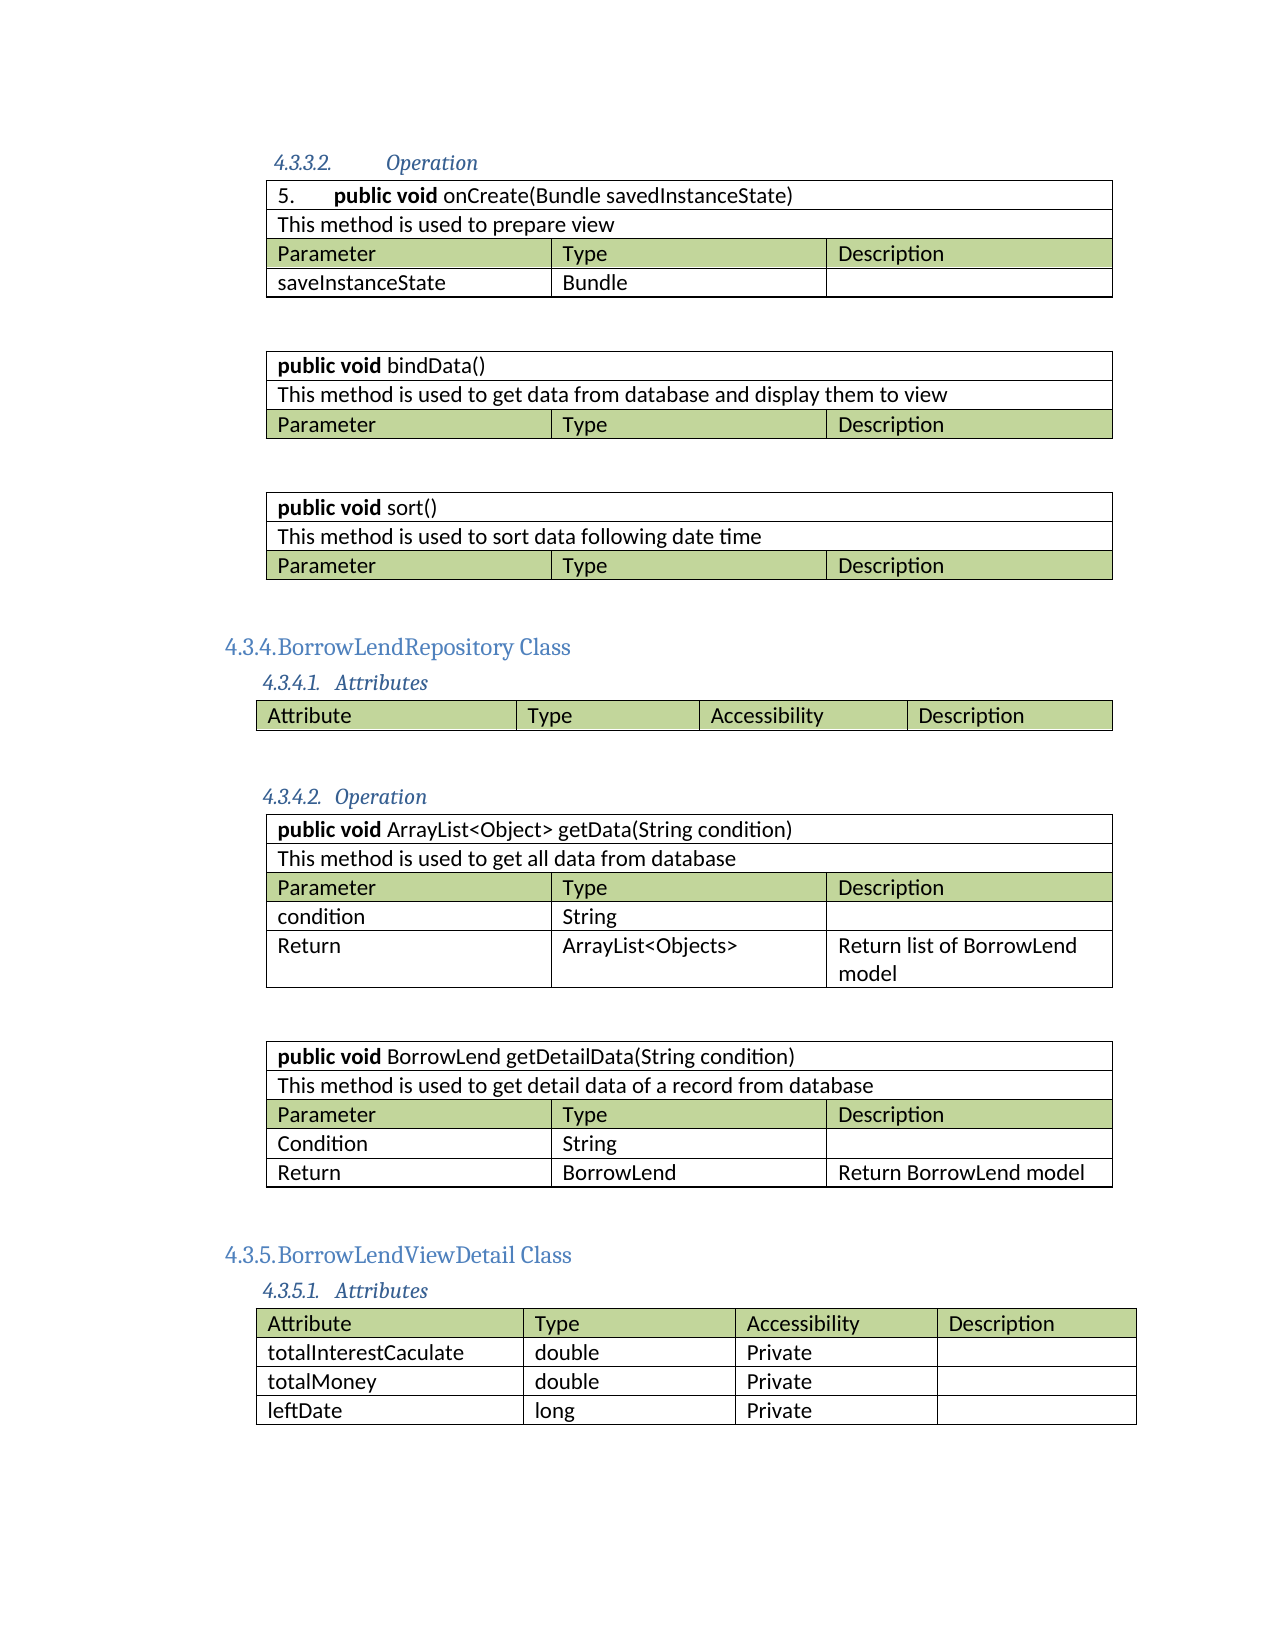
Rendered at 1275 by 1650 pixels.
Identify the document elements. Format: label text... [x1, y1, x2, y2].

table_cell Type [552, 873, 826, 901]
table_cell BorrowLend [552, 1159, 826, 1186]
table_cell [827, 269, 1112, 296]
table_cell Type [552, 410, 826, 438]
table_header Attribute [257, 1309, 523, 1337]
table_header Description [908, 701, 1112, 729]
table_cell Description [827, 239, 1112, 267]
table_cell Private [736, 1338, 937, 1366]
table_cell long [524, 1396, 735, 1424]
table_cell Parameter [267, 873, 551, 901]
table_cell String [552, 902, 826, 930]
table_cell ArrayList<Objects> [552, 931, 826, 987]
table_cell saveInstanceState [267, 269, 551, 296]
table_cell Private [736, 1396, 937, 1424]
table_header Accessibility [736, 1309, 937, 1337]
subtitle Operation [274, 150, 1125, 176]
table_cell double [524, 1367, 735, 1395]
table_cell totalInterestCaculate [257, 1338, 523, 1366]
table_cell leftDate [257, 1396, 523, 1424]
subtitle Operation [262, 783, 1125, 810]
table_cell Description [827, 873, 1112, 901]
table_cell This method is used to get data from database and display them to view [267, 381, 1112, 409]
table_cell Parameter [267, 410, 551, 438]
table_header Accessibility [700, 701, 907, 729]
table_cell Description [827, 1100, 1112, 1128]
table_cell Type [552, 1100, 826, 1128]
table_cell This method is used to prepare view [267, 210, 1112, 238]
subtitle BorrowLendViewDetail Class [225, 1241, 1125, 1269]
subtitle Attributes [262, 670, 1125, 697]
table_header public void ArrayList<Object> getData(String condition) [267, 815, 1112, 843]
table_header public void sort() [267, 493, 1112, 521]
table_cell [938, 1396, 1136, 1424]
table_cell Type [552, 239, 826, 267]
subtitle Attributes [262, 1278, 1125, 1304]
table_cell This method is used to get detail data of a record from database [267, 1071, 1112, 1099]
table_cell String [552, 1129, 826, 1157]
table_cell [827, 902, 1112, 930]
table_cell totalMoney [257, 1367, 523, 1395]
table_cell Type [552, 551, 826, 579]
table_cell This method is used to get all data from database [267, 844, 1112, 872]
table_header Type [517, 701, 699, 729]
table_cell Description [827, 551, 1112, 579]
table_header public void onCreate(Bundle savedInstanceState) [267, 181, 1112, 209]
table_cell [938, 1338, 1136, 1366]
table_cell Condition [267, 1129, 551, 1157]
table_cell This method is used to sort data following date time [267, 522, 1112, 550]
subtitle BorrowLendRepository Class [225, 633, 1125, 662]
table_cell [827, 1129, 1112, 1157]
table_cell condition [267, 902, 551, 930]
table_cell Parameter [267, 551, 551, 579]
table_header Attribute [257, 701, 516, 729]
table_cell Return [267, 1159, 551, 1186]
table_cell [938, 1367, 1136, 1395]
table_cell Return list of BorrowLend model [827, 931, 1112, 987]
table_cell Description [827, 410, 1112, 438]
table_header public void bindData() [267, 352, 1112, 379]
table_cell Private [736, 1367, 937, 1395]
table_cell Return [267, 931, 551, 987]
table_cell Parameter [267, 1100, 551, 1128]
table_header Description [938, 1309, 1136, 1337]
table_cell double [524, 1338, 735, 1366]
table_header Type [524, 1309, 735, 1337]
table_header public void BorrowLend getDetailData(String condition) [267, 1042, 1112, 1070]
table_cell Return BorrowLend model [827, 1159, 1112, 1186]
table_cell Bundle [552, 269, 826, 296]
table_cell Parameter [267, 239, 551, 267]
